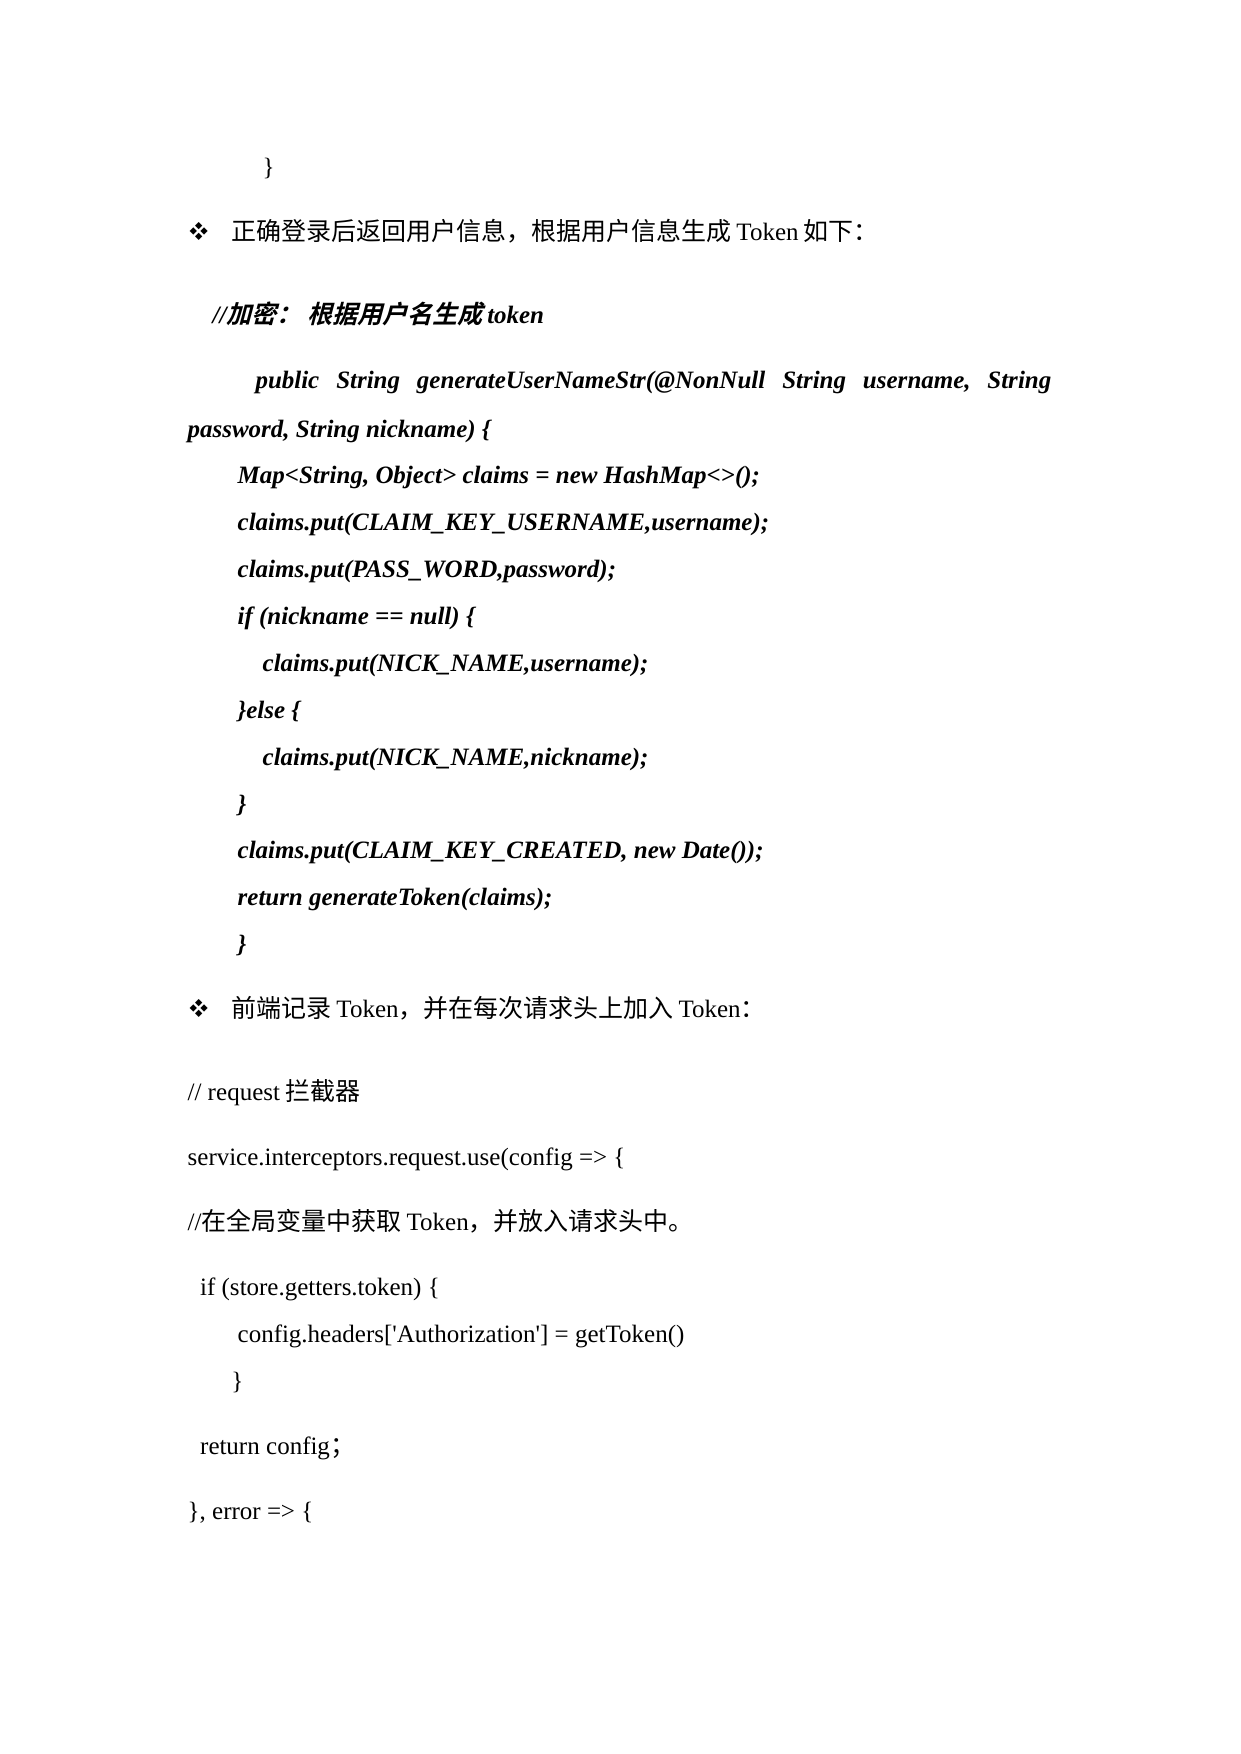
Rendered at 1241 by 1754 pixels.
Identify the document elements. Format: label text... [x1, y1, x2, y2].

list config.headers['Authorization'] = getToken() [187, 1317, 1053, 1350]
list return config； [187, 1411, 1053, 1476]
text claims.put(PASS_WORD,password); [187, 552, 1053, 585]
text claims.put(NICK_NAME,username); [187, 646, 1053, 679]
list if (store.getters.token) { [187, 1271, 1053, 1303]
text Map<String, Object> claims = new HashMap<>(); [187, 459, 1053, 491]
text return generateToken(claims); [187, 881, 1053, 913]
text claims.put(CLAIM_KEY_USERNAME,username); [187, 506, 1053, 538]
text }else { [187, 693, 1053, 726]
list } [187, 1364, 1053, 1397]
list //在全局变量中获取Token，并放入请求头中。 [187, 1187, 1053, 1252]
list }, error => { [187, 1494, 1053, 1527]
list } [187, 150, 1053, 182]
text if (nickname == null) { [187, 599, 1053, 632]
list 前端记录Token，并在每次请求头上加入Token： [187, 974, 1053, 1039]
text public String generateUserNameStr(@NonNull String username, String password, String nickname) { [187, 363, 1053, 444]
text claims.put(CLAIM_KEY_CREATED, new Date()); [187, 834, 1053, 866]
text } [187, 927, 1053, 960]
text claims.put(NICK_NAME,nickname); [187, 740, 1053, 772]
text } [187, 787, 1053, 819]
list // request拦截器 [187, 1057, 1053, 1122]
text //加密： 根据用户名生成token [187, 280, 1053, 345]
list 正确登录后返回用户信息，根据用户信息生成Token如下： [187, 197, 1053, 262]
list service.interceptors.request.use(config => { [187, 1141, 1053, 1173]
